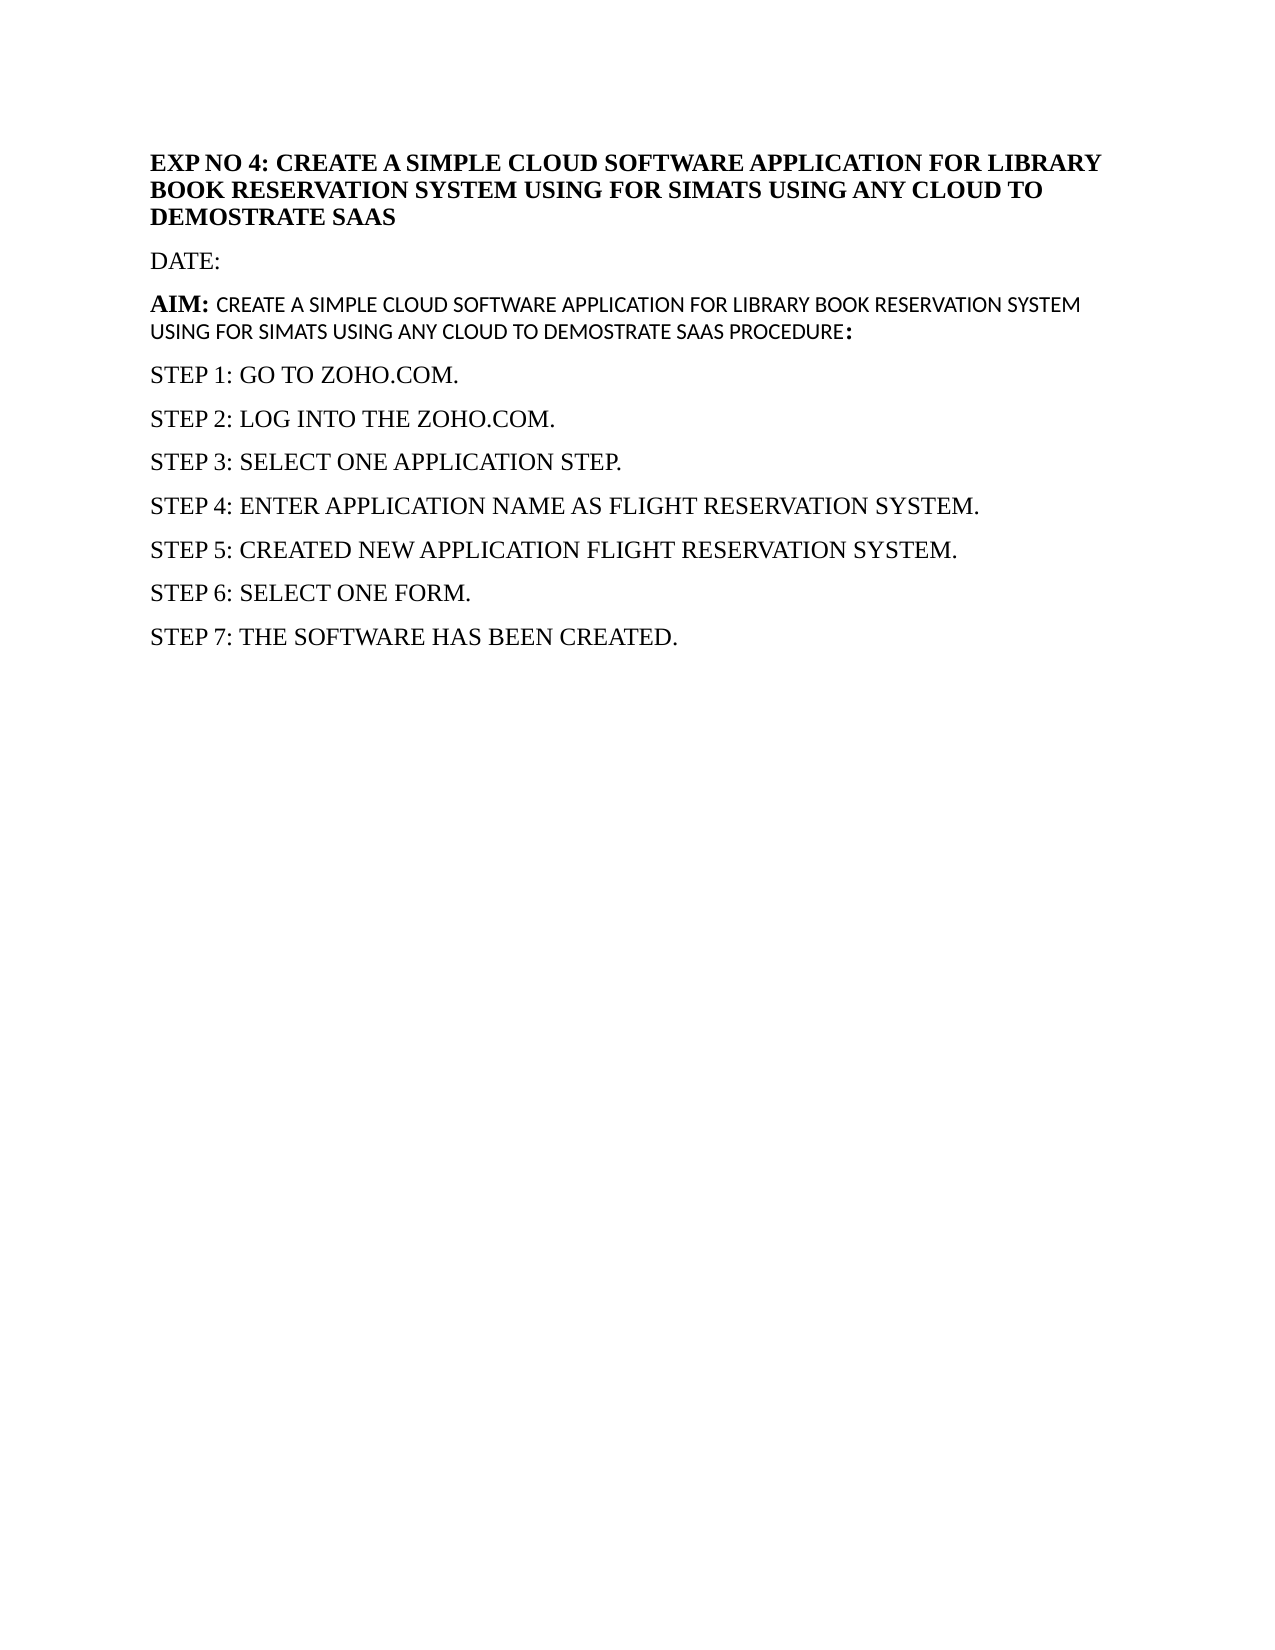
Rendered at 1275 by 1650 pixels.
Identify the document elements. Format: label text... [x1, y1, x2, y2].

text STEP 7: THE SOFTWARE HAS BEEN CREATED. [150, 624, 1125, 651]
text STEP 3: SELECT ONE APPLICATION STEP. [150, 449, 1125, 476]
text STEP 4: ENTER APPLICATION NAME AS FLIGHT RESERVATION SYSTEM. [150, 493, 1125, 520]
text STEP 2: LOG INTO THE ZOHO.COM. [150, 406, 1125, 432]
text STEP 5: CREATED NEW APPLICATION FLIGHT RESERVATION SYSTEM. [150, 536, 1125, 563]
text AIM: CREATE A SIMPLE CLOUD SOFTWARE APPLICATION FOR LIBRARY BOOK RESERVATION SYSTEM USING FOR SIMATS USING ANY CLOUD TO DEMOSTRATE SAAS PROCEDURE: [150, 291, 1125, 345]
text STEP 1: GO TO ZOHO.COM. [150, 362, 1125, 389]
text STEP 6: SELECT ONE FORM. [150, 580, 1125, 607]
text EXP NO 4: CREATE A SIMPLE CLOUD SOFTWARE APPLICATION FOR LIBRARY BOOK RESERVATION SYSTEM USING FOR SIMATS USING ANY CLOUD TO DEMOSTRATE SAAS [150, 150, 1125, 231]
text DATE: [150, 248, 1125, 274]
